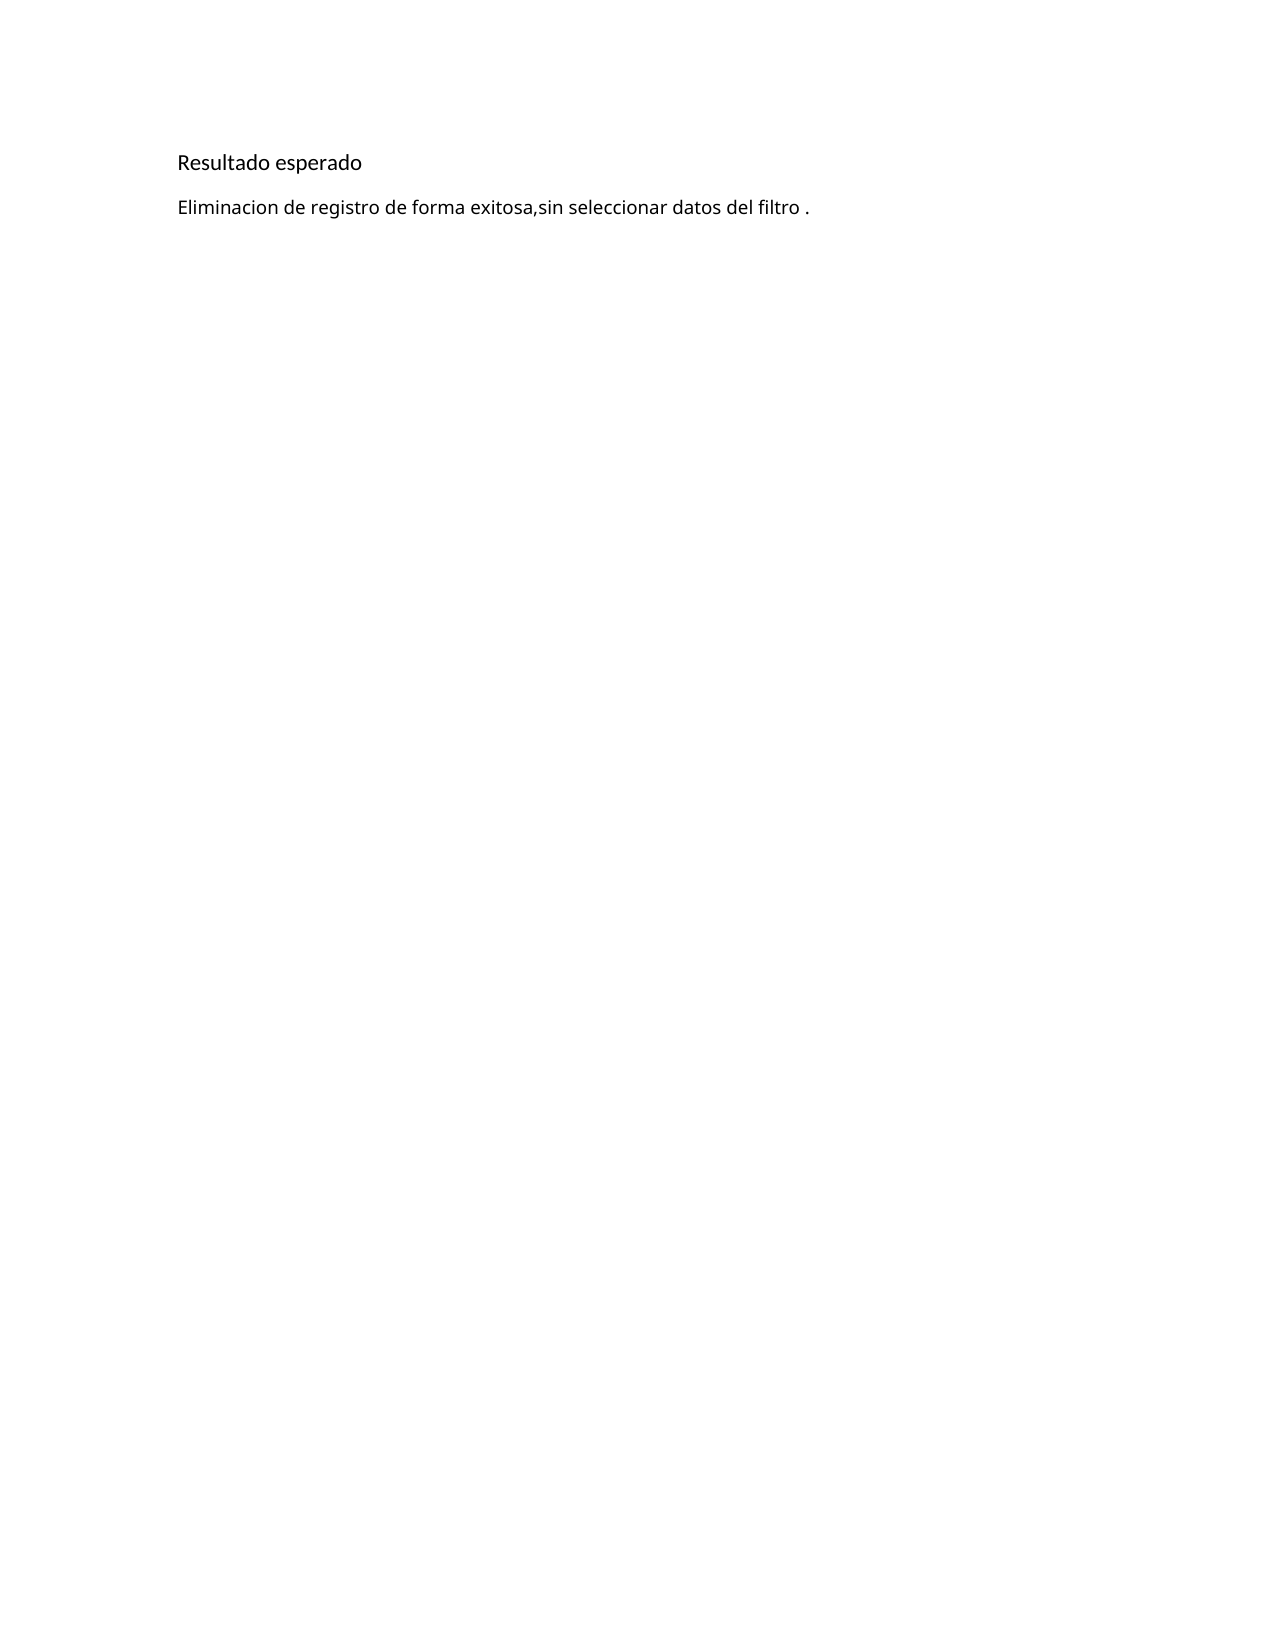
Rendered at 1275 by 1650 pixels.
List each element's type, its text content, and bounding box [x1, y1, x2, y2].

text Eliminacion de registro de forma exitosa,sin seleccionar datos del filtro . [177, 194, 1098, 220]
text Resultado esperado [177, 148, 1098, 176]
